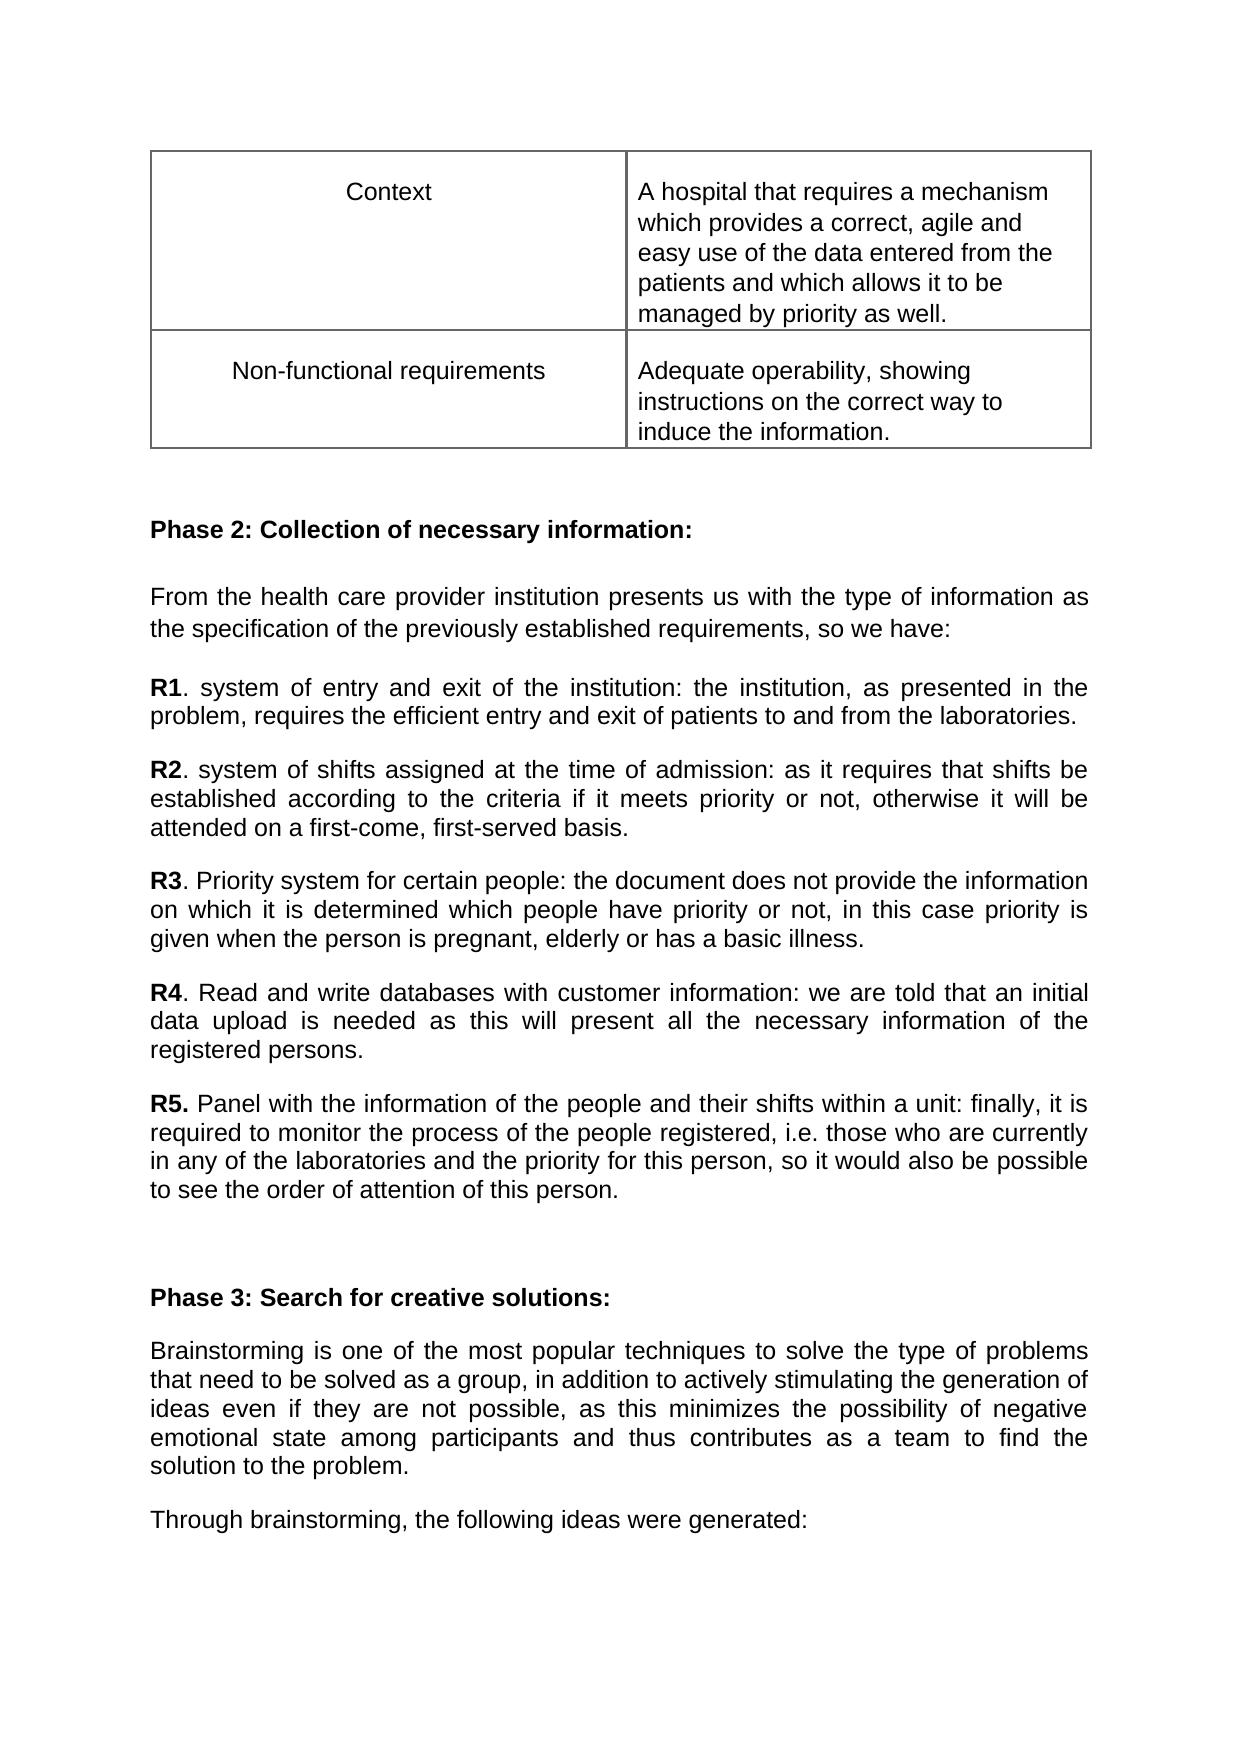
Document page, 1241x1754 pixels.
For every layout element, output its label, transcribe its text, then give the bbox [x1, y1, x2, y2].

table_cell Non-functional requirements [152, 331, 625, 447]
text Phase 3: Search for creative solutions: [150, 1282, 1090, 1311]
text R3. Priority system for certain people: the document does not provide the information on which it is determined which people have priority or not, in this case priority is given when the person is pregnant, elderly or has a basic illness. [150, 866, 1090, 952]
text From the health care provider institution presents us with the type of information as the specification of the previously established requirements, so we have: [150, 581, 1090, 643]
table_cell Adequate operability, showing instructions on the correct way to induce the information. [628, 331, 1090, 447]
table_cell A hospital that requires a mechanism which provides a correct, agile and easy use of the data entered from the patients and which allows it to be managed by priority as well. [628, 152, 1090, 329]
table_cell Context [152, 152, 625, 329]
text R2. system of shifts assigned at the time of admission: as it requires that shifts be established according to the criteria if it meets priority or not, otherwise it will be attended on a first-come, first-served basis. [150, 755, 1090, 841]
text R5. Panel with the information of the people and their shifts within a unit: finally, it is required to monitor the process of the people registered, i.e. those who are currently in any of the laboratories and the priority for this person, so it would also be possible to see the order of attention of this person. [150, 1089, 1090, 1204]
text Through brainstorming, the following ideas were generated: [150, 1505, 1090, 1534]
text R1. system of entry and exit of the institution: the institution, as presented in the problem, requires the efficient entry and exit of patients to and from the laboratories. [150, 672, 1090, 730]
text Brainstorming is one of the most popular techniques to solve the type of problems that need to be solved as a group, in addition to actively stimulating the generation of ideas even if they are not possible, as this minimizes the possibility of negative emotional state among participants and thus contributes as a team to find the solution to the problem. [150, 1336, 1090, 1480]
text Phase 2: Collection of necessary information: [150, 515, 1090, 544]
text R4. Read and write databases with customer information: we are told that an initial data upload is needed as this will present all the necessary information of the registered persons. [150, 977, 1090, 1064]
